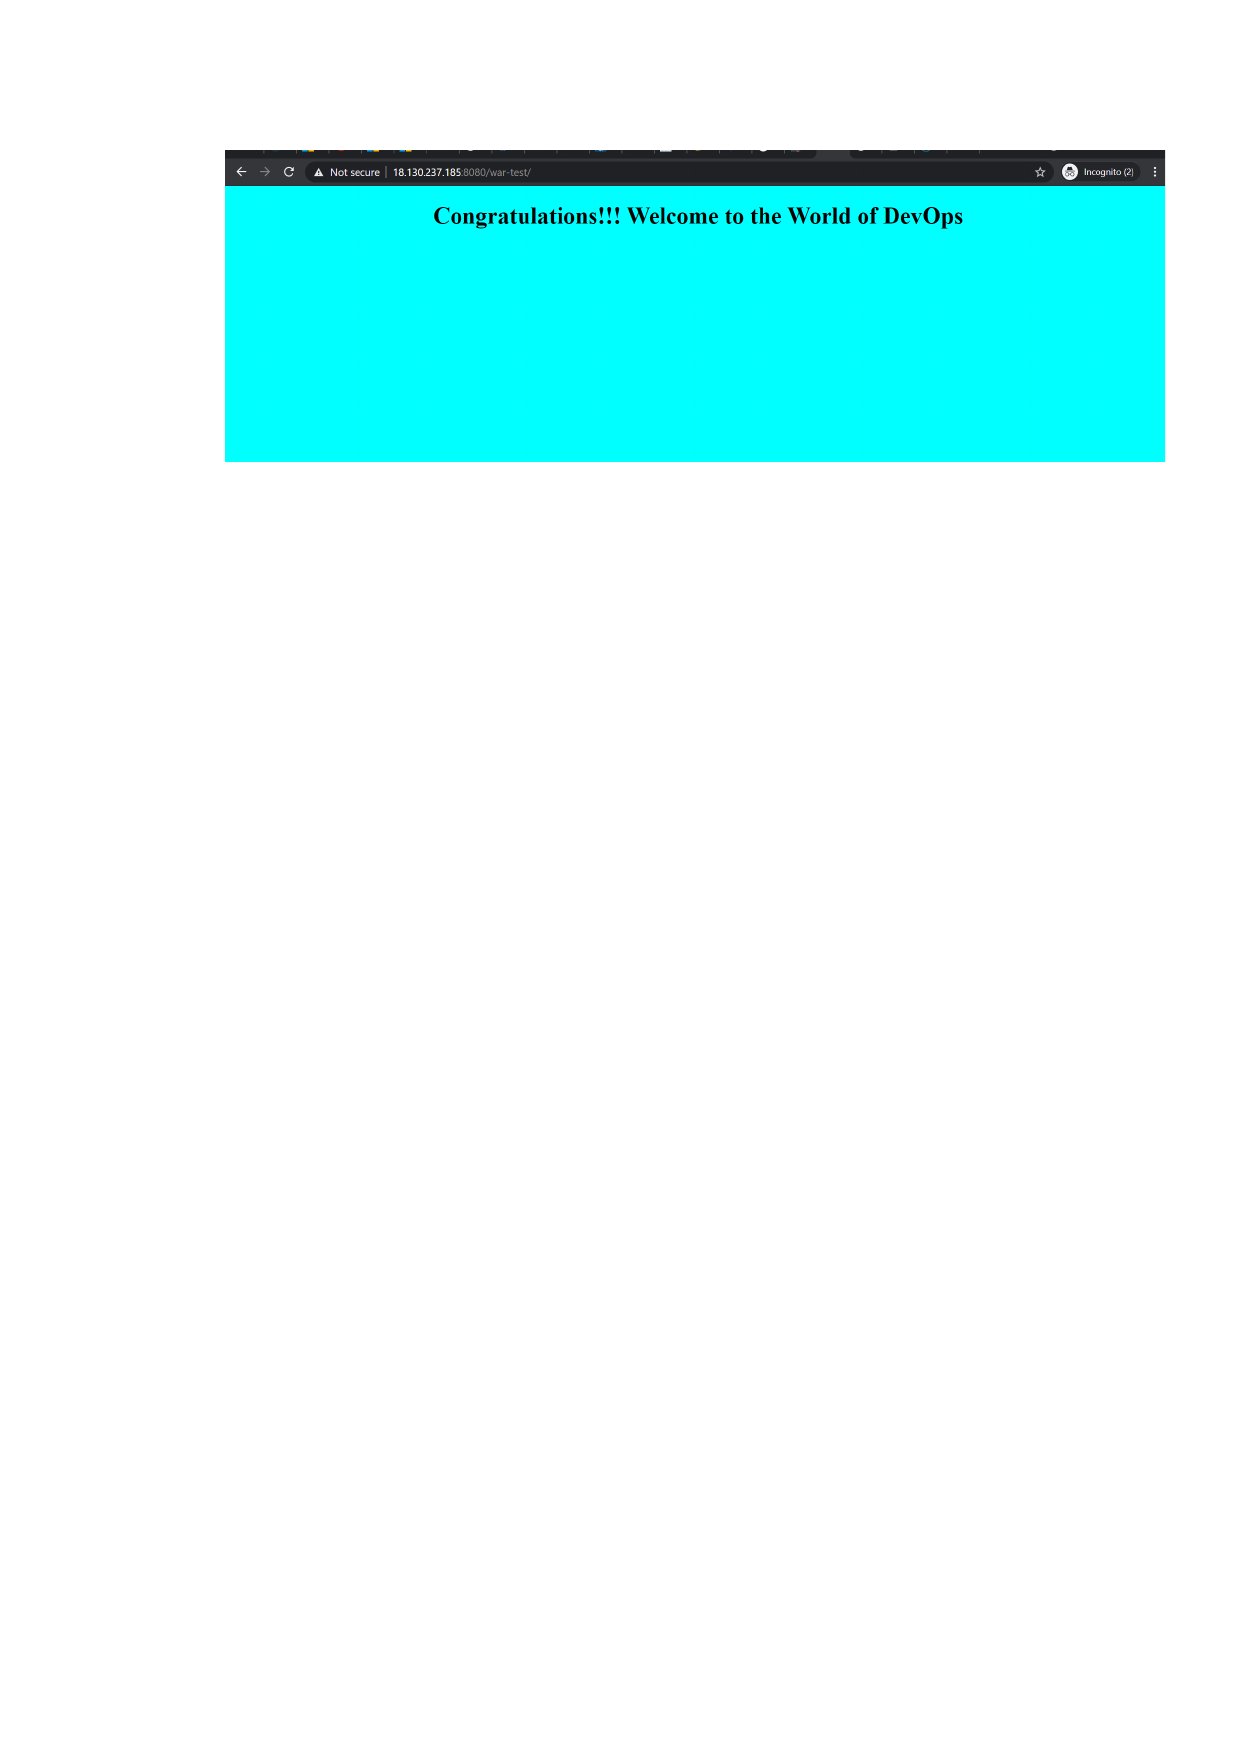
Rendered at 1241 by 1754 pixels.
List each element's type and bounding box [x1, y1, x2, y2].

picture [225, 150, 1166, 462]
